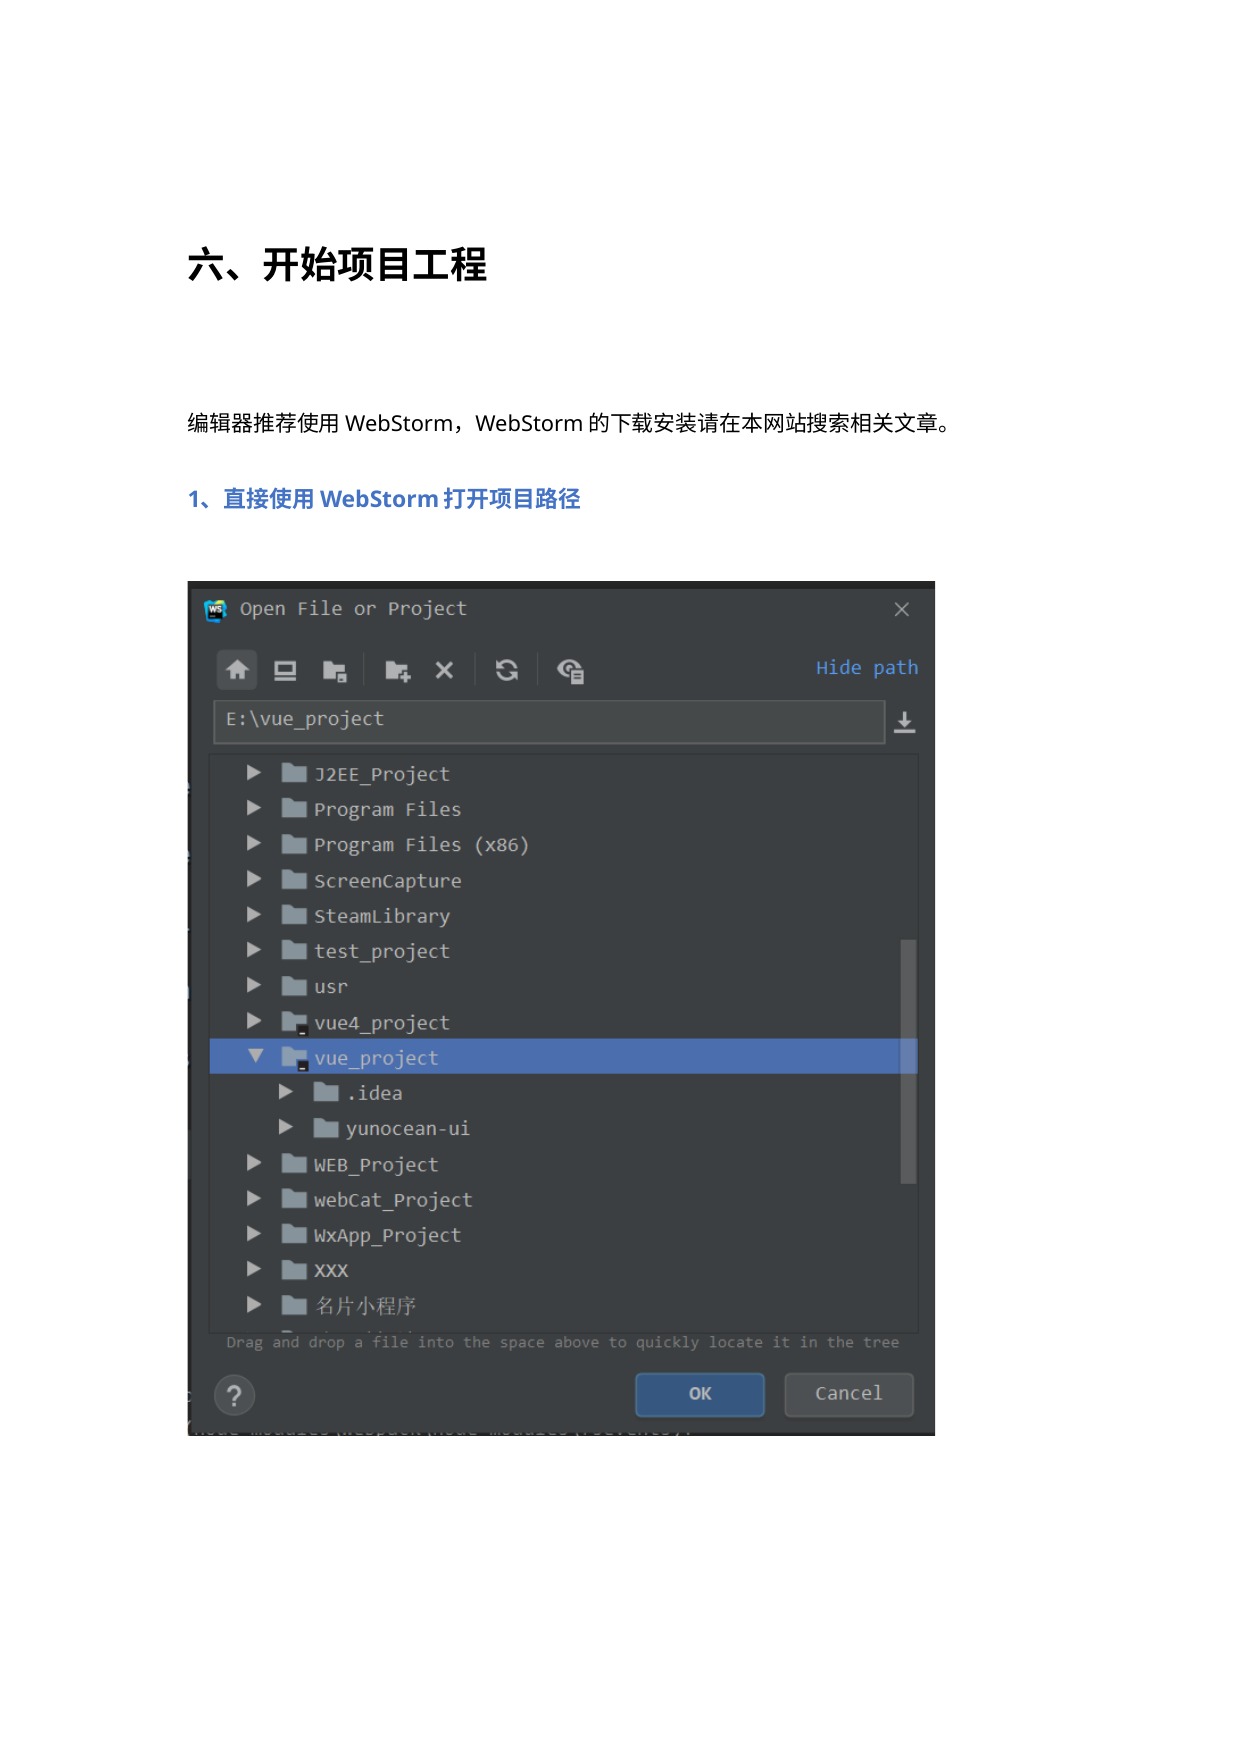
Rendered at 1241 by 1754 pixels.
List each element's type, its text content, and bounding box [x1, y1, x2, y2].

text 编辑器推荐使用WebStorm，WebStorm的下载安装请在本网站搜索相关文章。 [187, 406, 1053, 438]
subtitle 六、开始项目工程 [187, 230, 1053, 295]
subtitle 1、直接使用WebStorm打开项目路径 [187, 465, 1053, 530]
picture [187, 581, 936, 1436]
